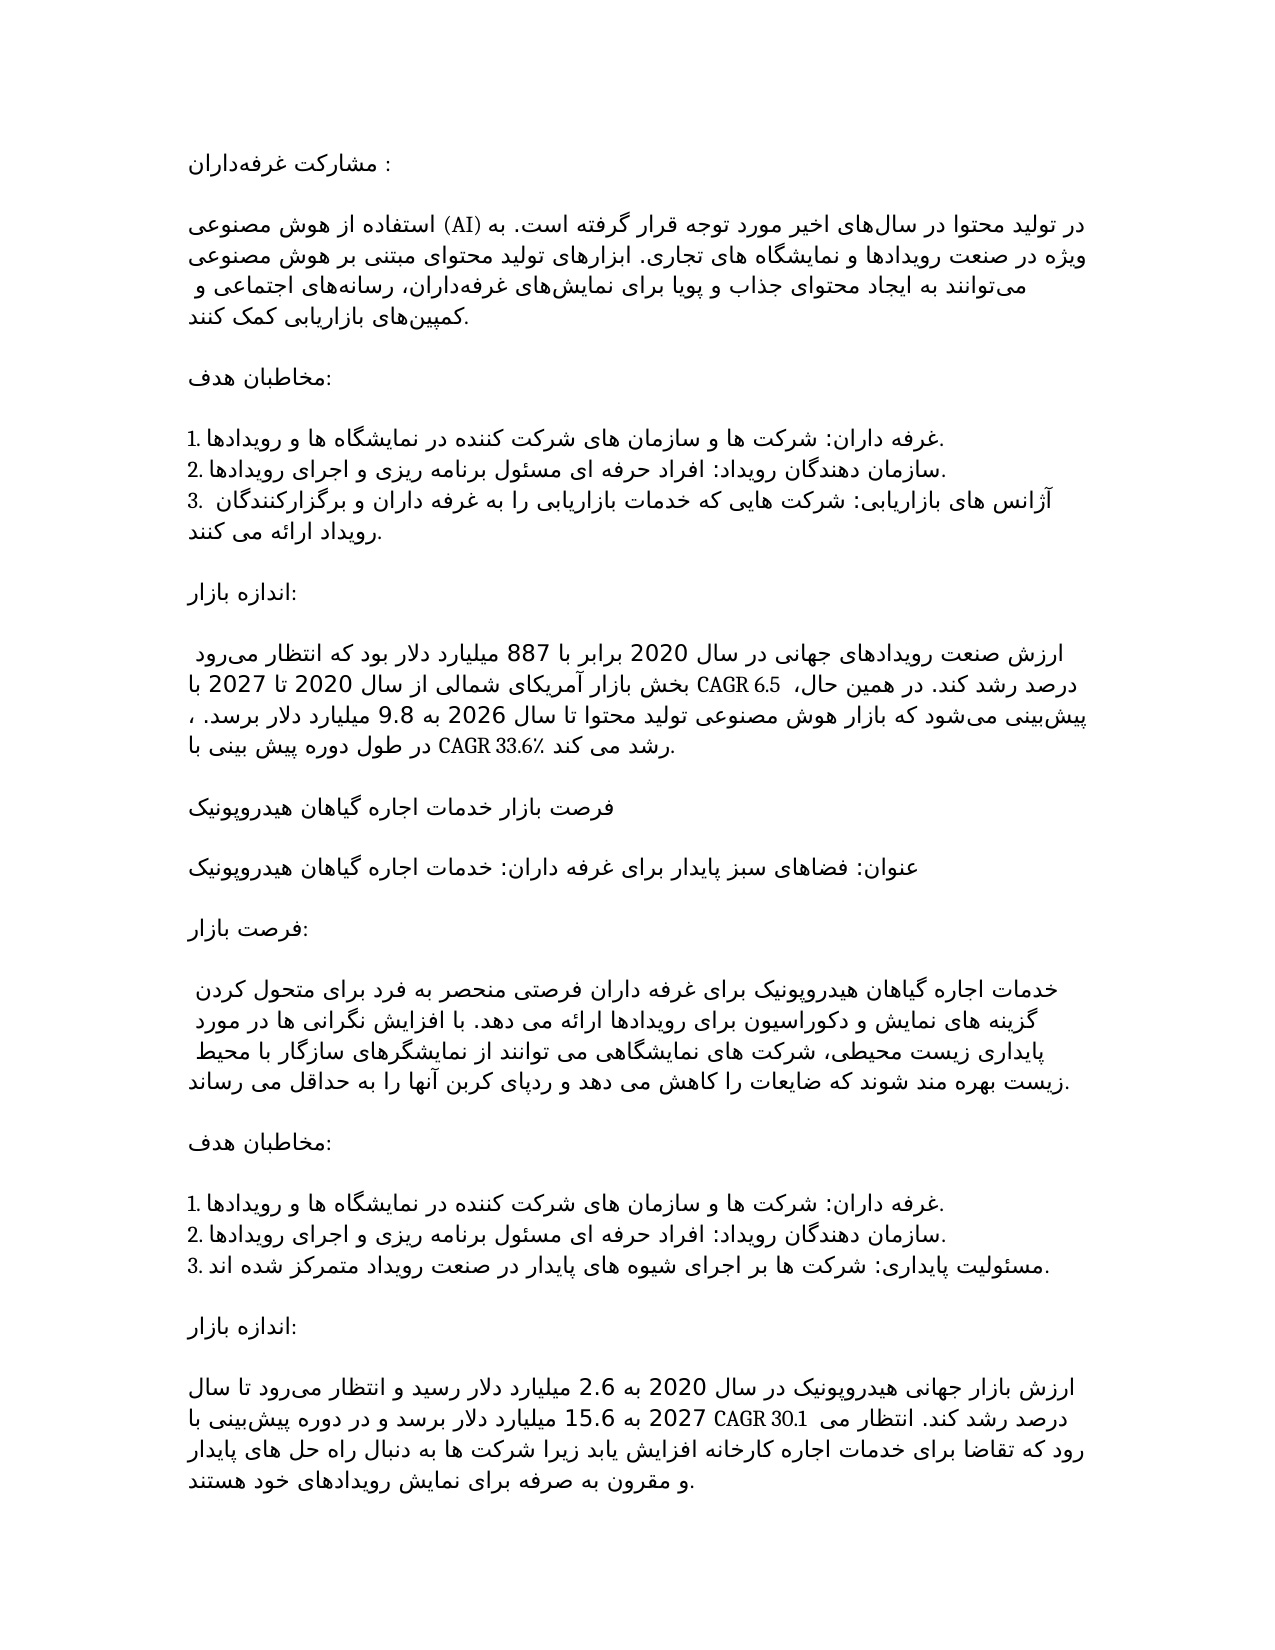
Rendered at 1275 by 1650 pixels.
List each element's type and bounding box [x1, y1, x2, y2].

text [187, 150, 1087, 1494]
